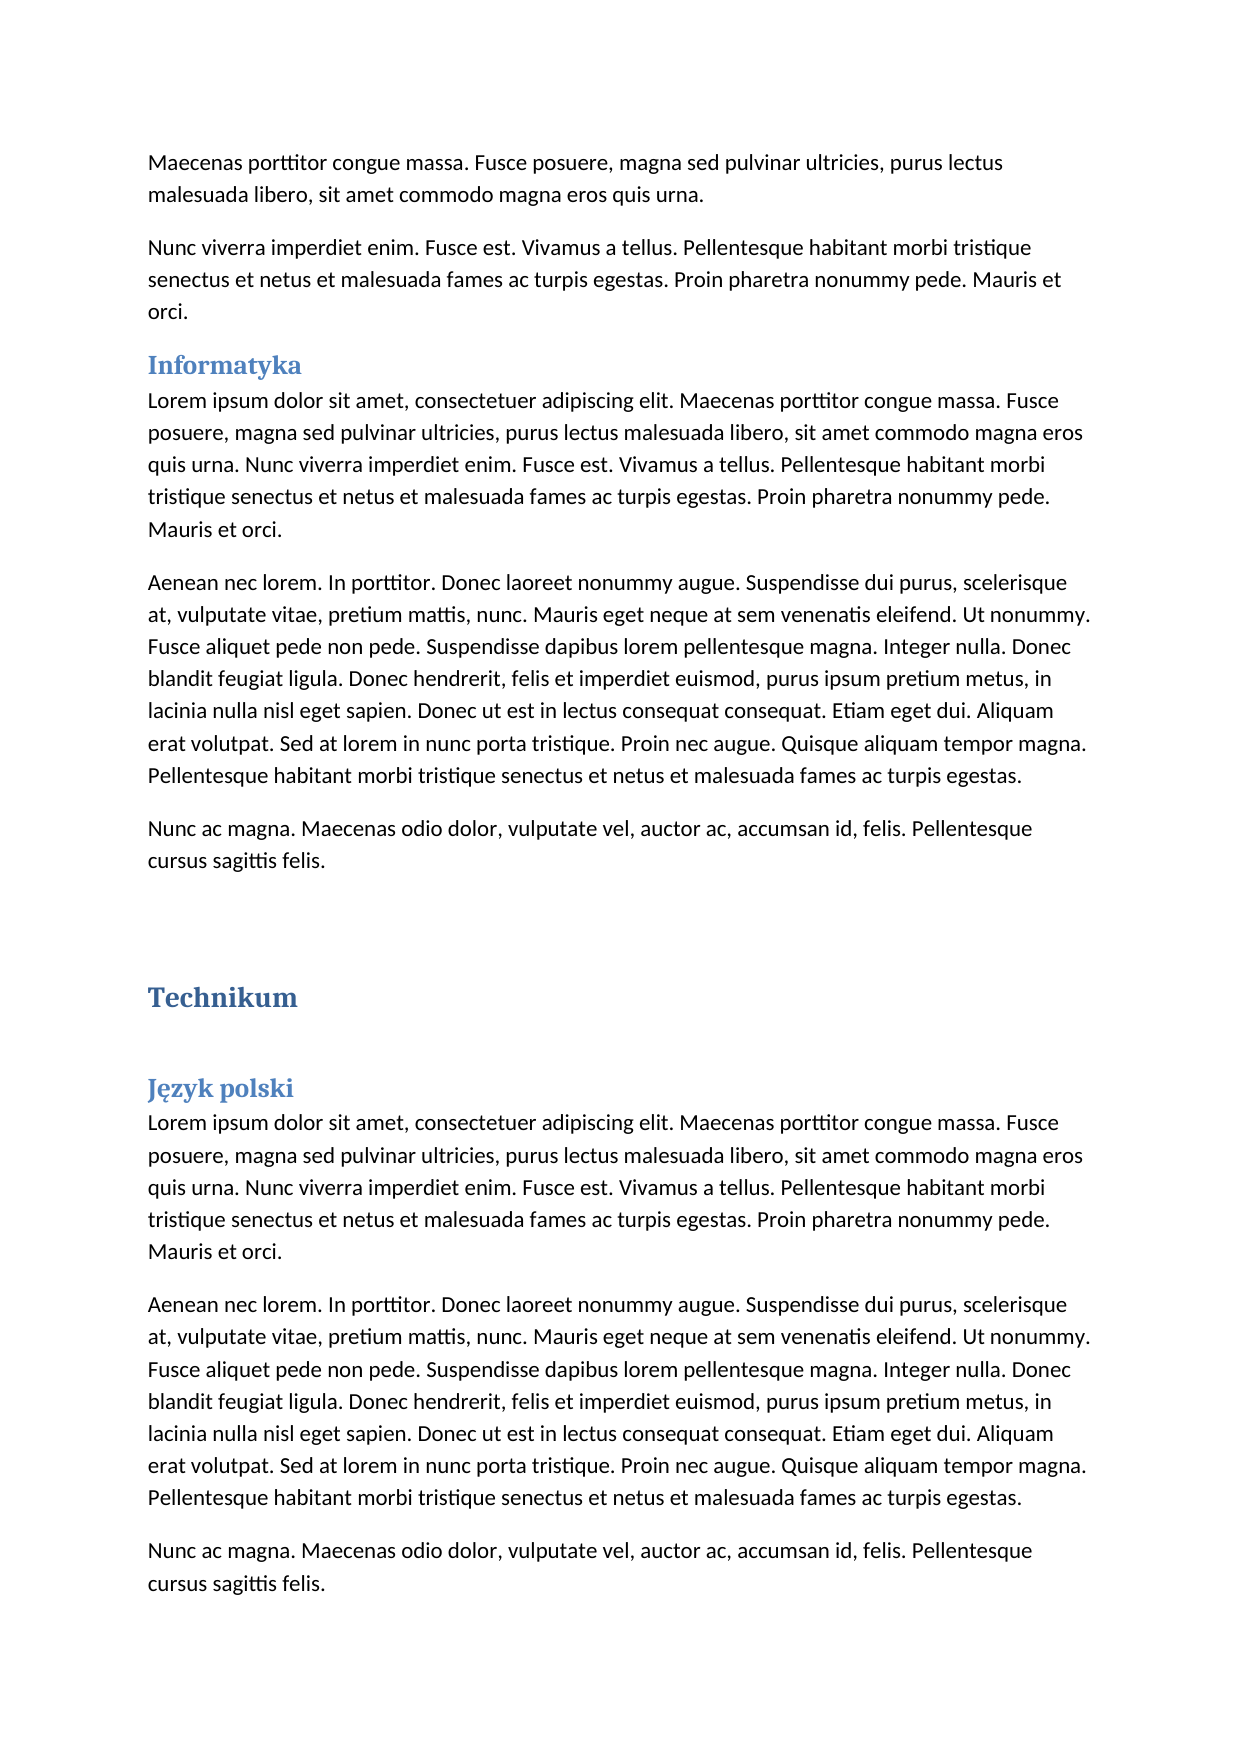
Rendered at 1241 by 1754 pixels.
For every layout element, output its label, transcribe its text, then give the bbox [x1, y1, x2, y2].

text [148, 148, 1093, 208]
subtitle Informatyka [148, 350, 1093, 381]
text Nunc viverra imperdiet enim. Fusce est. Vivamus a tellus. Pellentesque habitant morbi tristique senectus et netus et malesuada fames ac turpis egestas. Proin pharetra nonummy pede. Mauris et orci. [148, 233, 1093, 325]
subtitle Technikum [148, 981, 1093, 1015]
text Aenean nec lorem. In porttitor. Donec laoreet nonummy augue. Suspendisse dui purus, scelerisque at, vulputate vitae, pretium mattis, nunc. Mauris eget neque at sem venenatis eleifend. Ut nonummy. Fusce aliquet pede non pede. Suspendisse dapibus lorem pellentesque magna. Integer nulla. Donec blandit feugiat ligula. Donec hendrerit, felis et imperdiet euismod, purus ipsum pretium metus, in lacinia nulla nisl eget sapien. Donec ut est in lectus consequat consequat. Etiam eget dui. Aliquam erat volutpat. Sed at lorem in nunc porta tristique. Proin nec augue. Quisque aliquam tempor magna. Pellentesque habitant morbi tristique senectus et netus et malesuada fames ac turpis egestas. [148, 568, 1093, 789]
text Lorem ipsum dolor sit amet, consectetuer adipiscing elit. Maecenas porttitor congue massa. Fusce posuere, magna sed pulvinar ultricies, purus lectus malesuada libero, sit amet commodo magna eros quis urna. Nunc viverra imperdiet enim. Fusce est. Vivamus a tellus. Pellentesque habitant morbi tristique senectus et netus et malesuada fames ac turpis egestas. Proin pharetra nonummy pede. Mauris et orci. [148, 1108, 1093, 1265]
text Nunc ac magna. Maecenas odio dolor, vulputate vel, auctor ac, accumsan id, felis. Pellentesque cursus sagittis felis. [148, 1536, 1093, 1597]
subtitle Język polski [148, 1073, 1093, 1104]
text Nunc ac magna. Maecenas odio dolor, vulputate vel, auctor ac, accumsan id, felis. Pellentesque cursus sagittis felis. [148, 814, 1093, 874]
text Aenean nec lorem. In porttitor. Donec laoreet nonummy augue. Suspendisse dui purus, scelerisque at, vulputate vitae, pretium mattis, nunc. Mauris eget neque at sem venenatis eleifend. Ut nonummy. Fusce aliquet pede non pede. Suspendisse dapibus lorem pellentesque magna. Integer nulla. Donec blandit feugiat ligula. Donec hendrerit, felis et imperdiet euismod, purus ipsum pretium metus, in lacinia nulla nisl eget sapien. Donec ut est in lectus consequat consequat. Etiam eget dui. Aliquam erat volutpat. Sed at lorem in nunc porta tristique. Proin nec augue. Quisque aliquam tempor magna. Pellentesque habitant morbi tristique senectus et netus et malesuada fames ac turpis egestas. [148, 1290, 1093, 1511]
text Lorem ipsum dolor sit amet, consectetuer adipiscing elit. Maecenas porttitor congue massa. Fusce posuere, magna sed pulvinar ultricies, purus lectus malesuada libero, sit amet commodo magna eros quis urna. Nunc viverra imperdiet enim. Fusce est. Vivamus a tellus. Pellentesque habitant morbi tristique senectus et netus et malesuada fames ac turpis egestas. Proin pharetra nonummy pede. Mauris et orci. [148, 386, 1093, 543]
